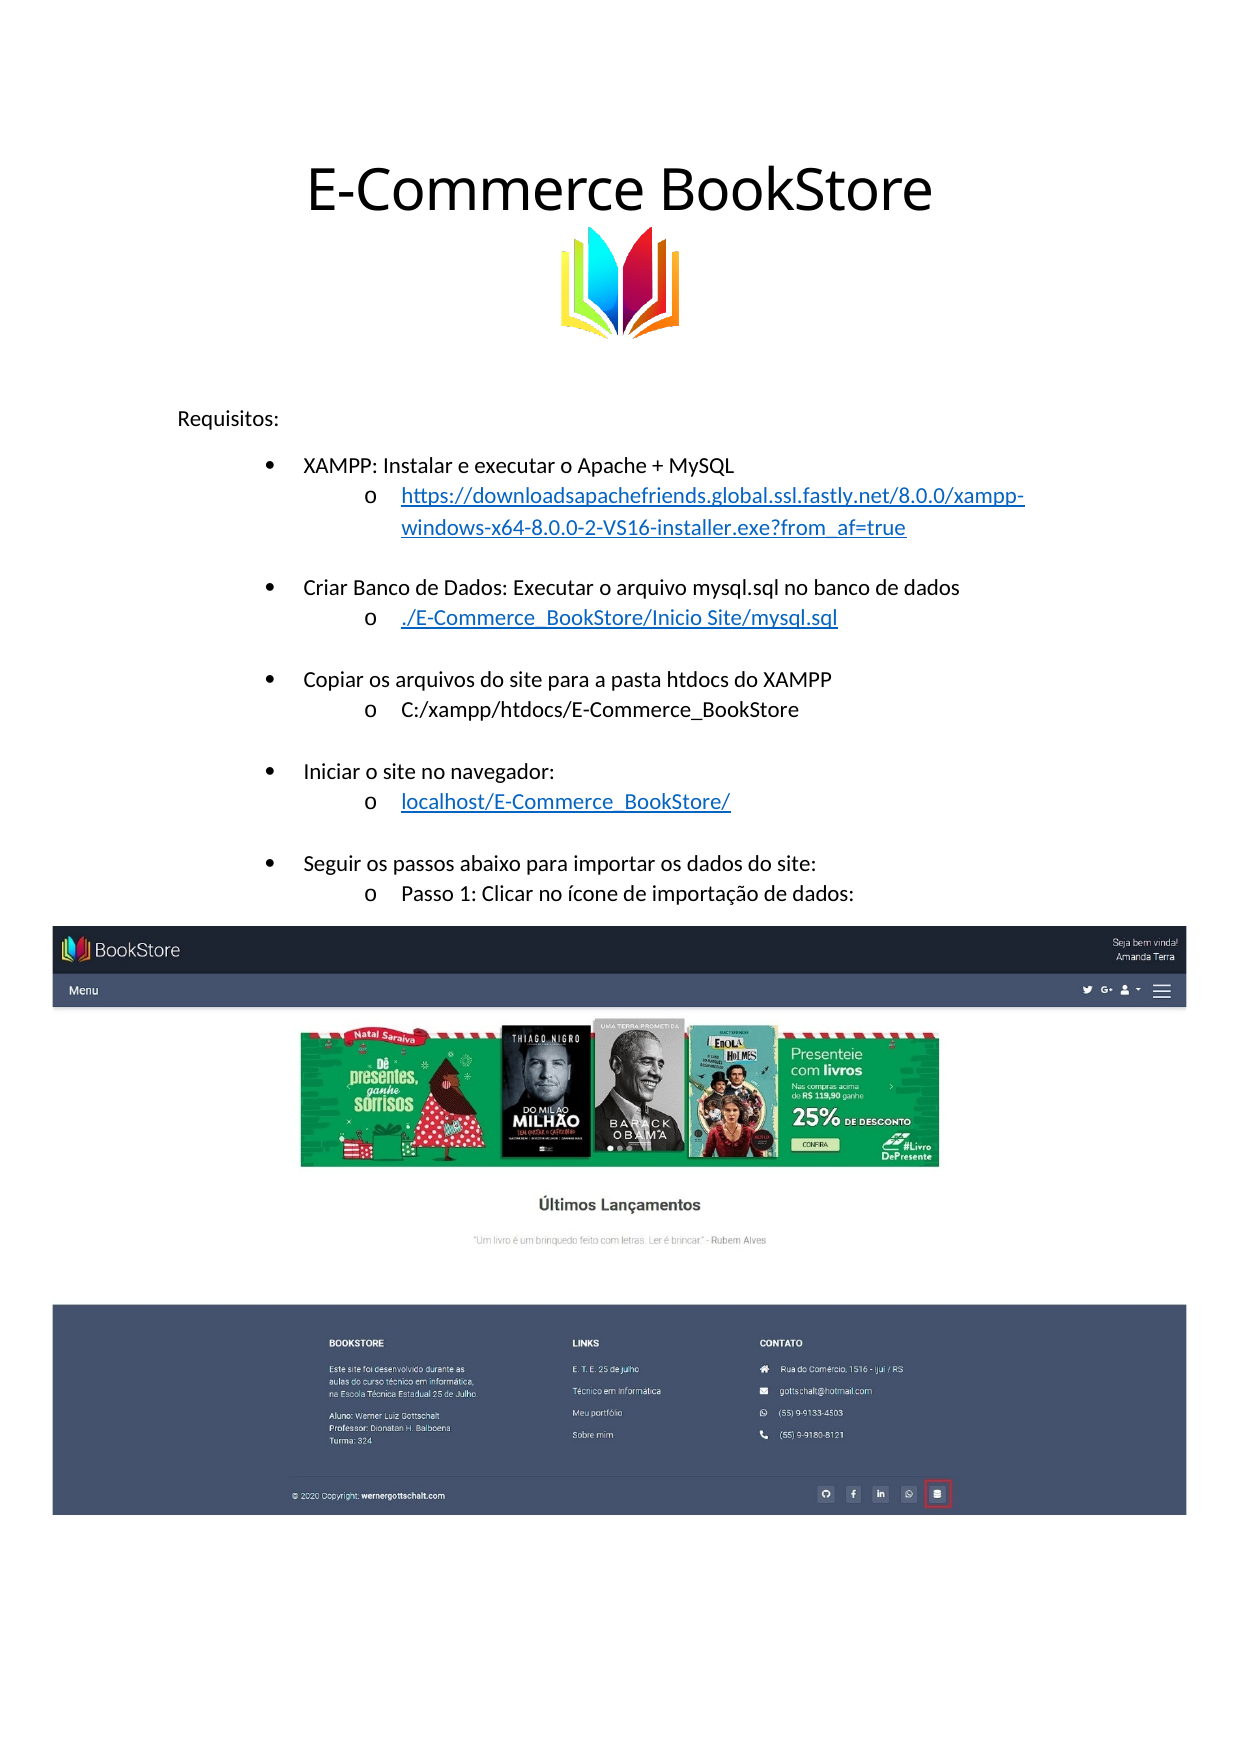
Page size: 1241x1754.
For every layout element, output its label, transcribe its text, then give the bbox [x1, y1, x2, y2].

list Passo 1: Clicar no ícone de importação de dados: [363, 879, 1063, 908]
list XAMPP: Instalar e executar o Apache + MySQL [266, 451, 1063, 479]
list ./E-Commerce_BookStore/Inicio Site/mysql.sql [363, 603, 1063, 632]
list localhost/E-Commerce_BookStore/ [363, 787, 1063, 816]
list Copiar os arquivos do site para a pasta htdocs do XAMPP [266, 665, 1063, 693]
picture [52, 926, 1187, 1515]
text Requisitos: [177, 404, 1063, 432]
picture [561, 227, 679, 339]
list Criar Banco de Dados: Executar o arquivo mysql.sql no banco de dados [266, 573, 1063, 601]
title E-Commerce BookStore [177, 148, 1063, 227]
list https://downloadsapachefriends.global.ssl.fastly.net/8.0.0/xampp-windows-x64-8.0.0-2-VS16-installer.exe?from_af=true [363, 481, 1063, 541]
list C:/xampp/htdocs/E-Commerce_BookStore [363, 695, 1063, 724]
list Iniciar o site no navegador: [266, 757, 1063, 785]
list Seguir os passos abaixo para importar os dados do site: [266, 849, 1063, 877]
